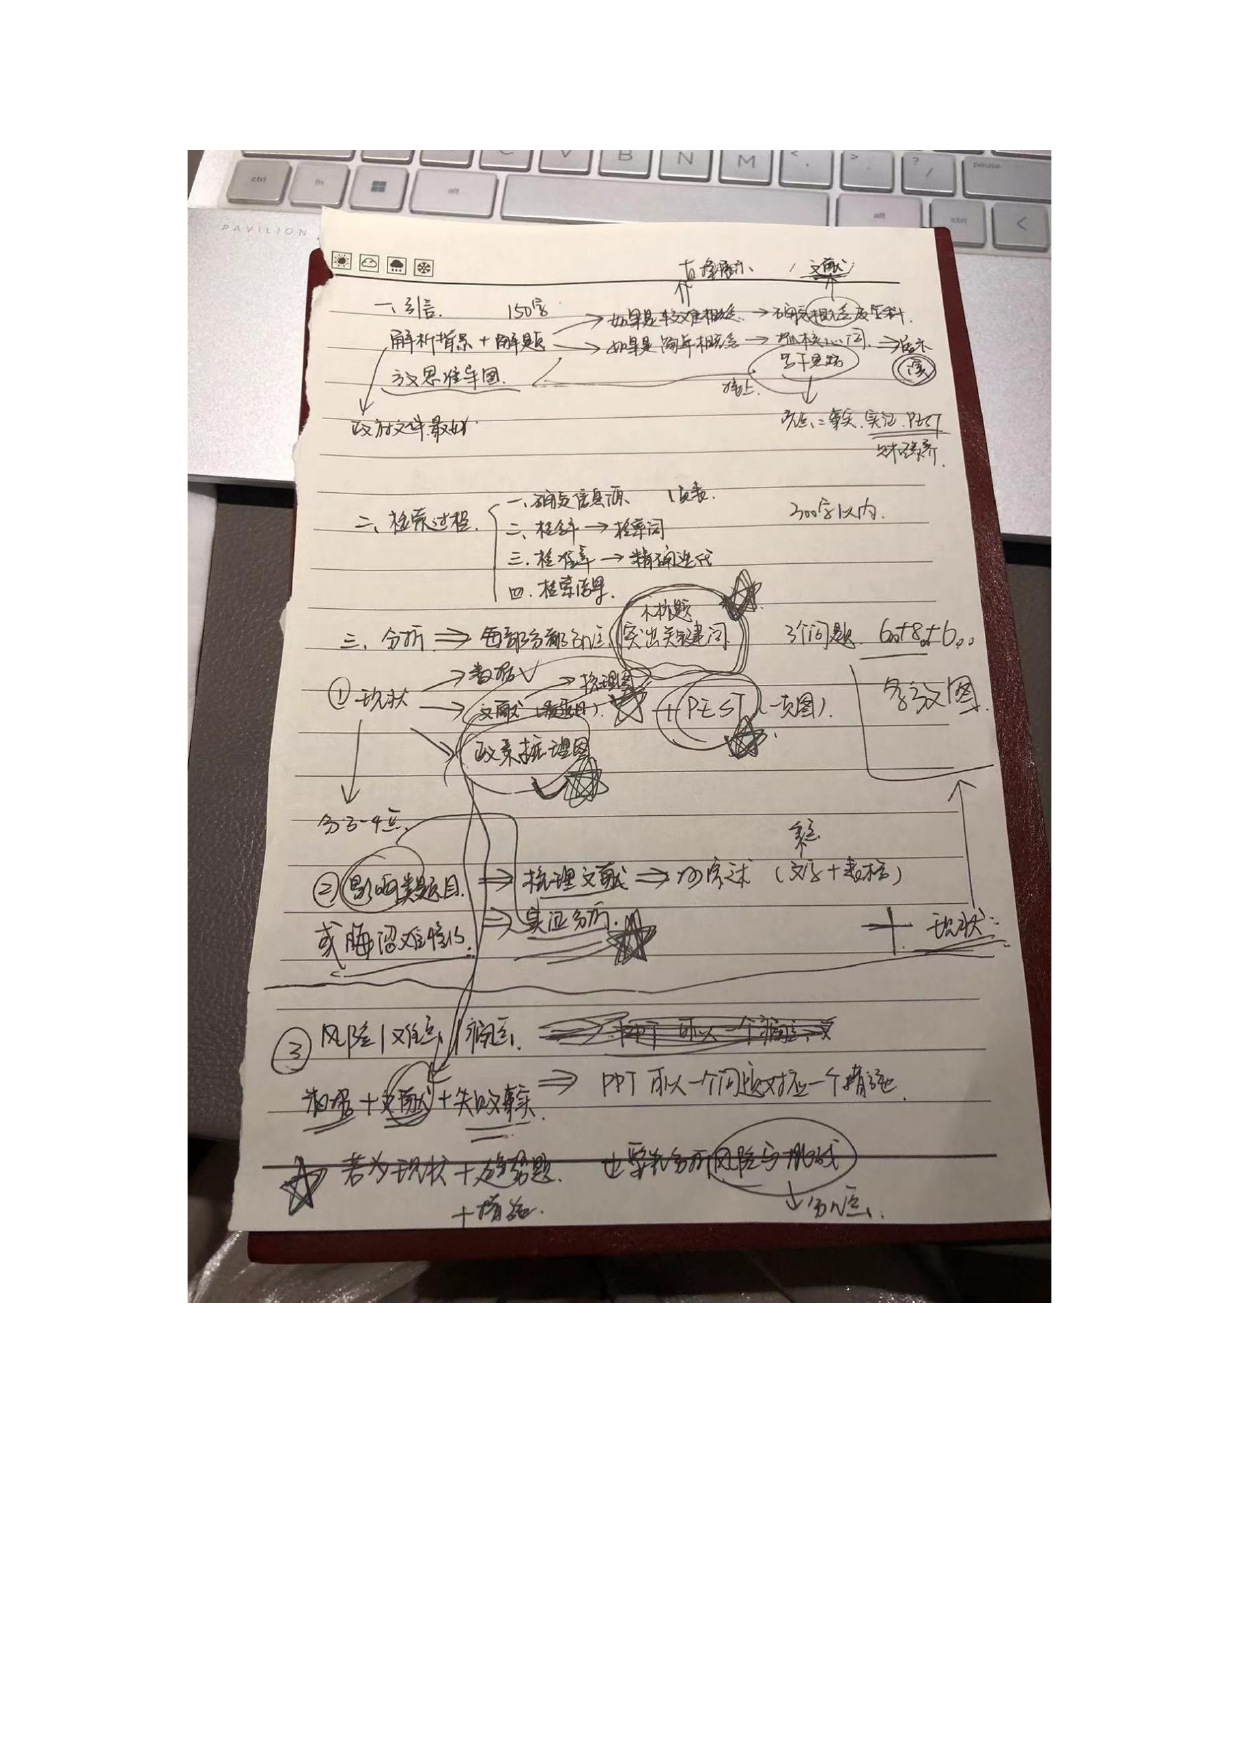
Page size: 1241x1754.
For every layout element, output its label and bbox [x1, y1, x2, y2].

picture [187, 150, 1052, 1303]
